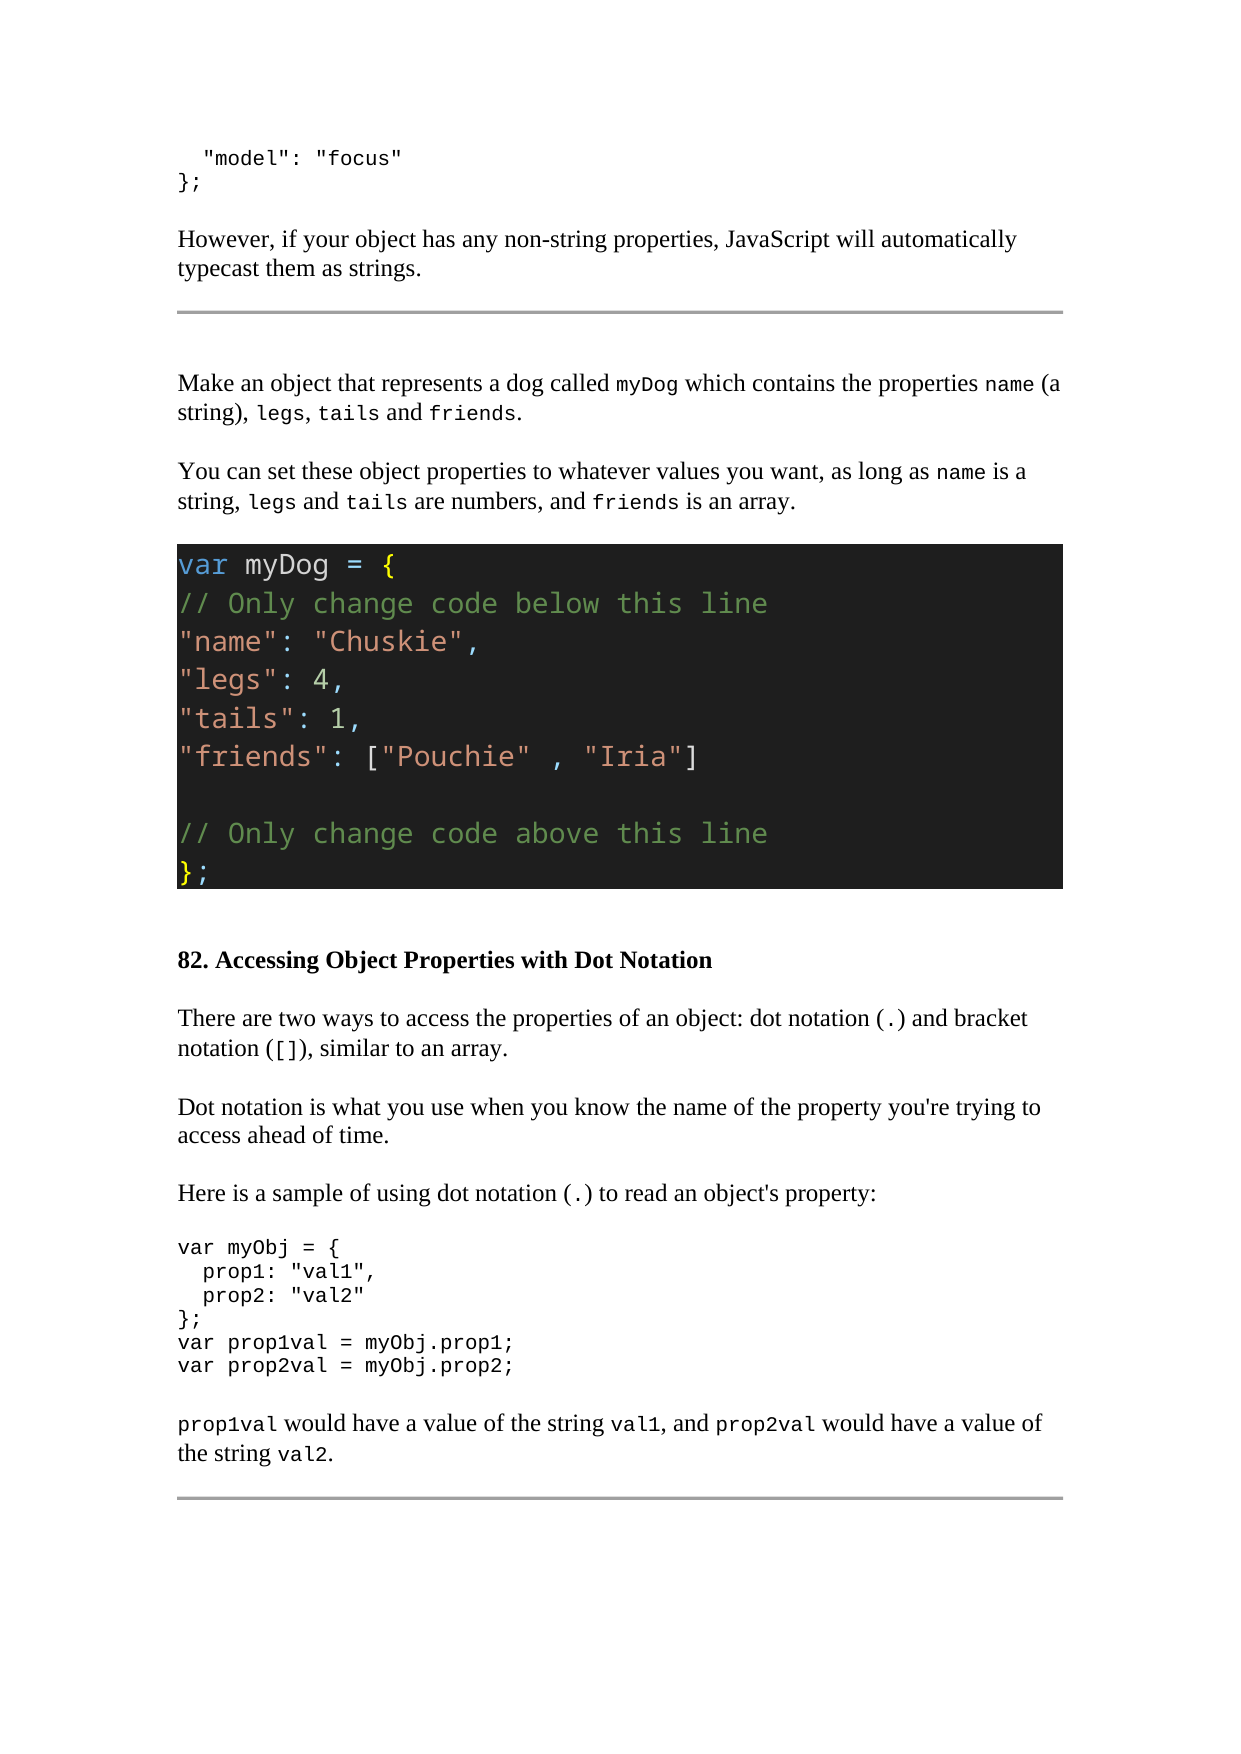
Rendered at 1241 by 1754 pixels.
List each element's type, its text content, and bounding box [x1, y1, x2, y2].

text prop2: "val2" [177, 1284, 1063, 1308]
text var myDog = { [177, 544, 1063, 583]
text prop1: "val1", [177, 1261, 1063, 1284]
text }; [177, 171, 1063, 195]
text Here is a sample of using dot notation (.) to read an object's property: [177, 1178, 1063, 1208]
text "legs": 4, [177, 659, 1063, 698]
text "name": "Chuskie", [177, 621, 1063, 659]
text prop1val would have a value of the string val1, and prop2val would have a value of the string val2. [177, 1408, 1063, 1467]
text Make an object that represents a dog called myDog which contains the properties name (a string), legs, tails and friends. [177, 368, 1063, 427]
text 82. Accessing Object Properties with Dot Notation [177, 946, 1063, 974]
text }; [177, 851, 1063, 889]
text "tails": 1, [177, 698, 1063, 736]
text // Only change code above this line [177, 813, 1063, 851]
text There are two ways to access the properties of an object: dot notation (.) and bracket notation ([]), similar to an array. [177, 1003, 1063, 1063]
text "friends": ["Pouchie" , "Iria"] [177, 736, 1063, 774]
text var prop1val = myObj.prop1; [177, 1332, 1063, 1356]
text var prop2val = myObj.prop2; [177, 1356, 1063, 1379]
text Dot notation is what you use when you know the name of the property you're trying to access ahead of time. [177, 1092, 1063, 1149]
text }; [177, 1308, 1063, 1332]
text However, if your object has any non-string properties, JavaScript will automatically typecast them as strings. [177, 224, 1063, 282]
text You can set these object properties to whatever values you want, as long as name is a string, legs and tails are numbers, and friends is an array. [177, 456, 1063, 515]
text "model": "focus" [177, 148, 1063, 171]
text // Only change code below this line [177, 583, 1063, 621]
text var myObj = { [177, 1237, 1063, 1261]
